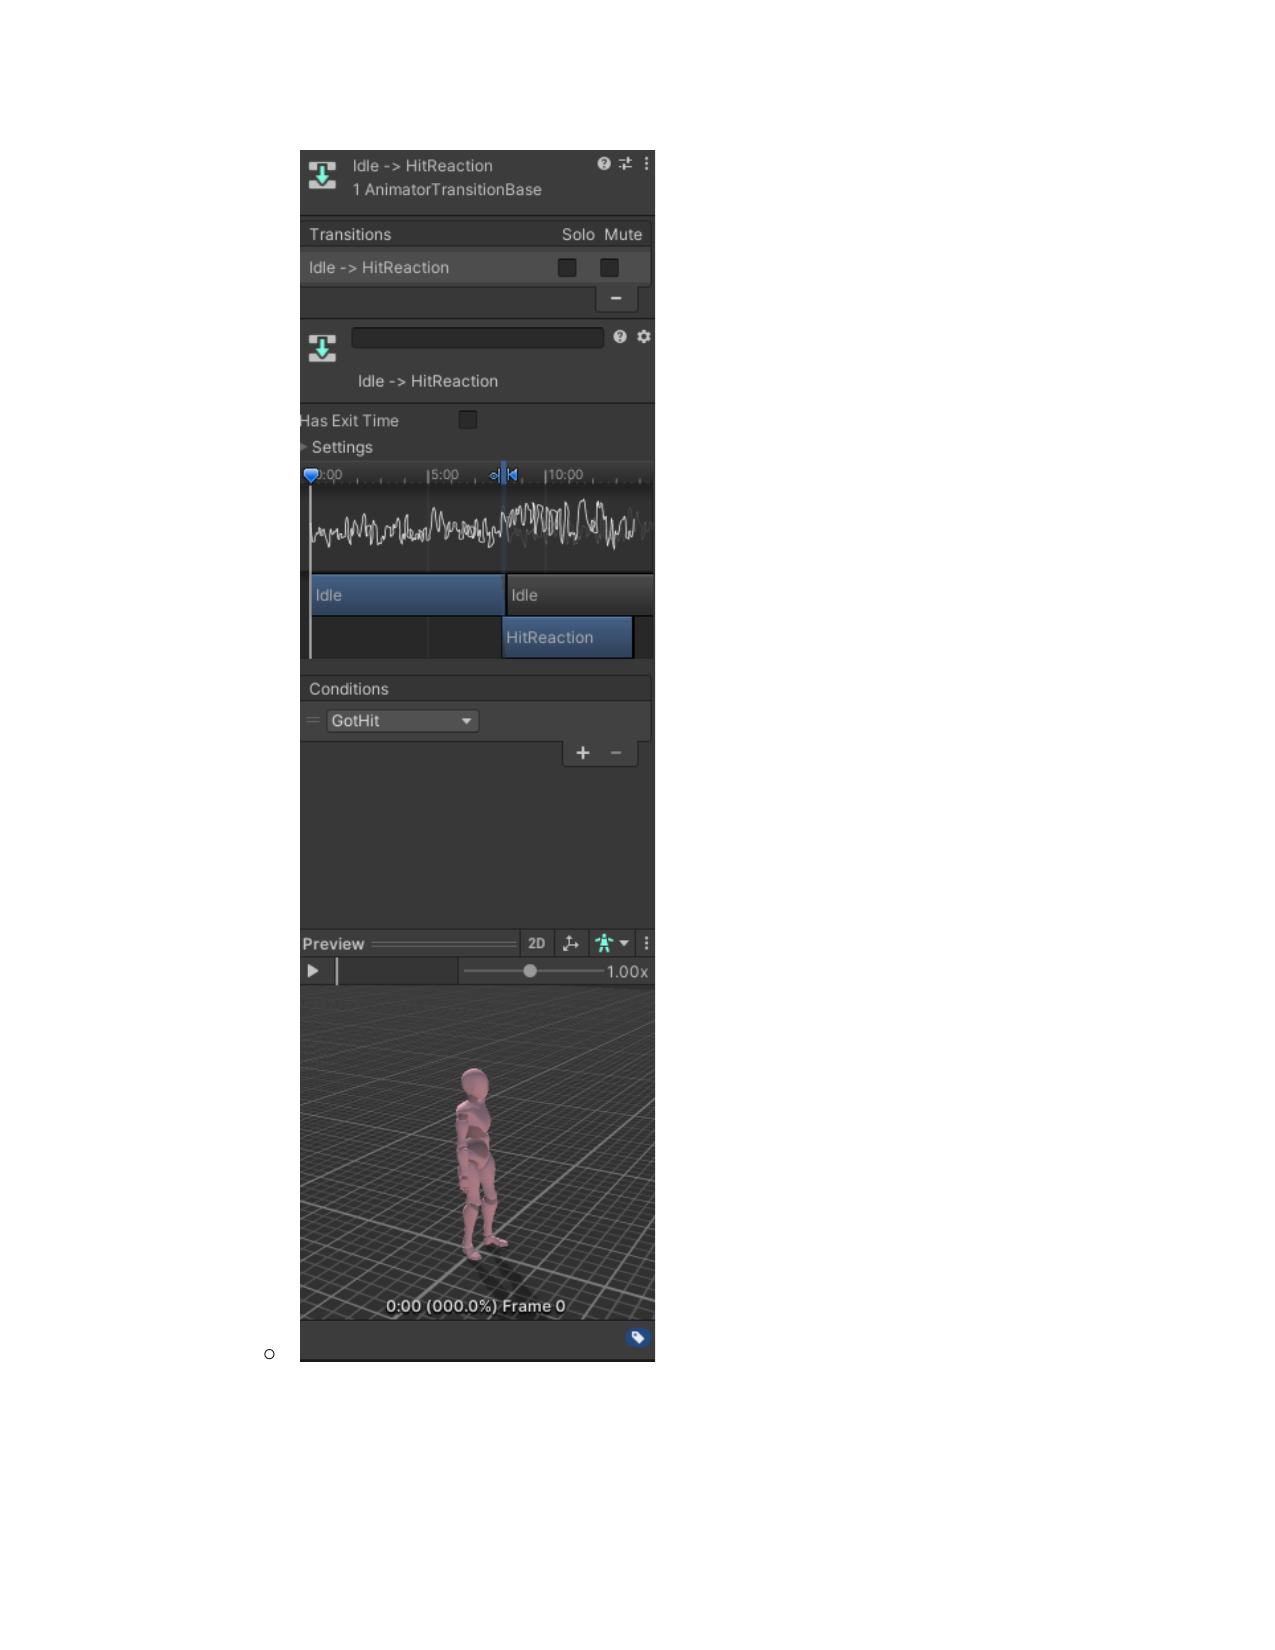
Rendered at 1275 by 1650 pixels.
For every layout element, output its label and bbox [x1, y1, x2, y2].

picture [300, 150, 655, 1362]
